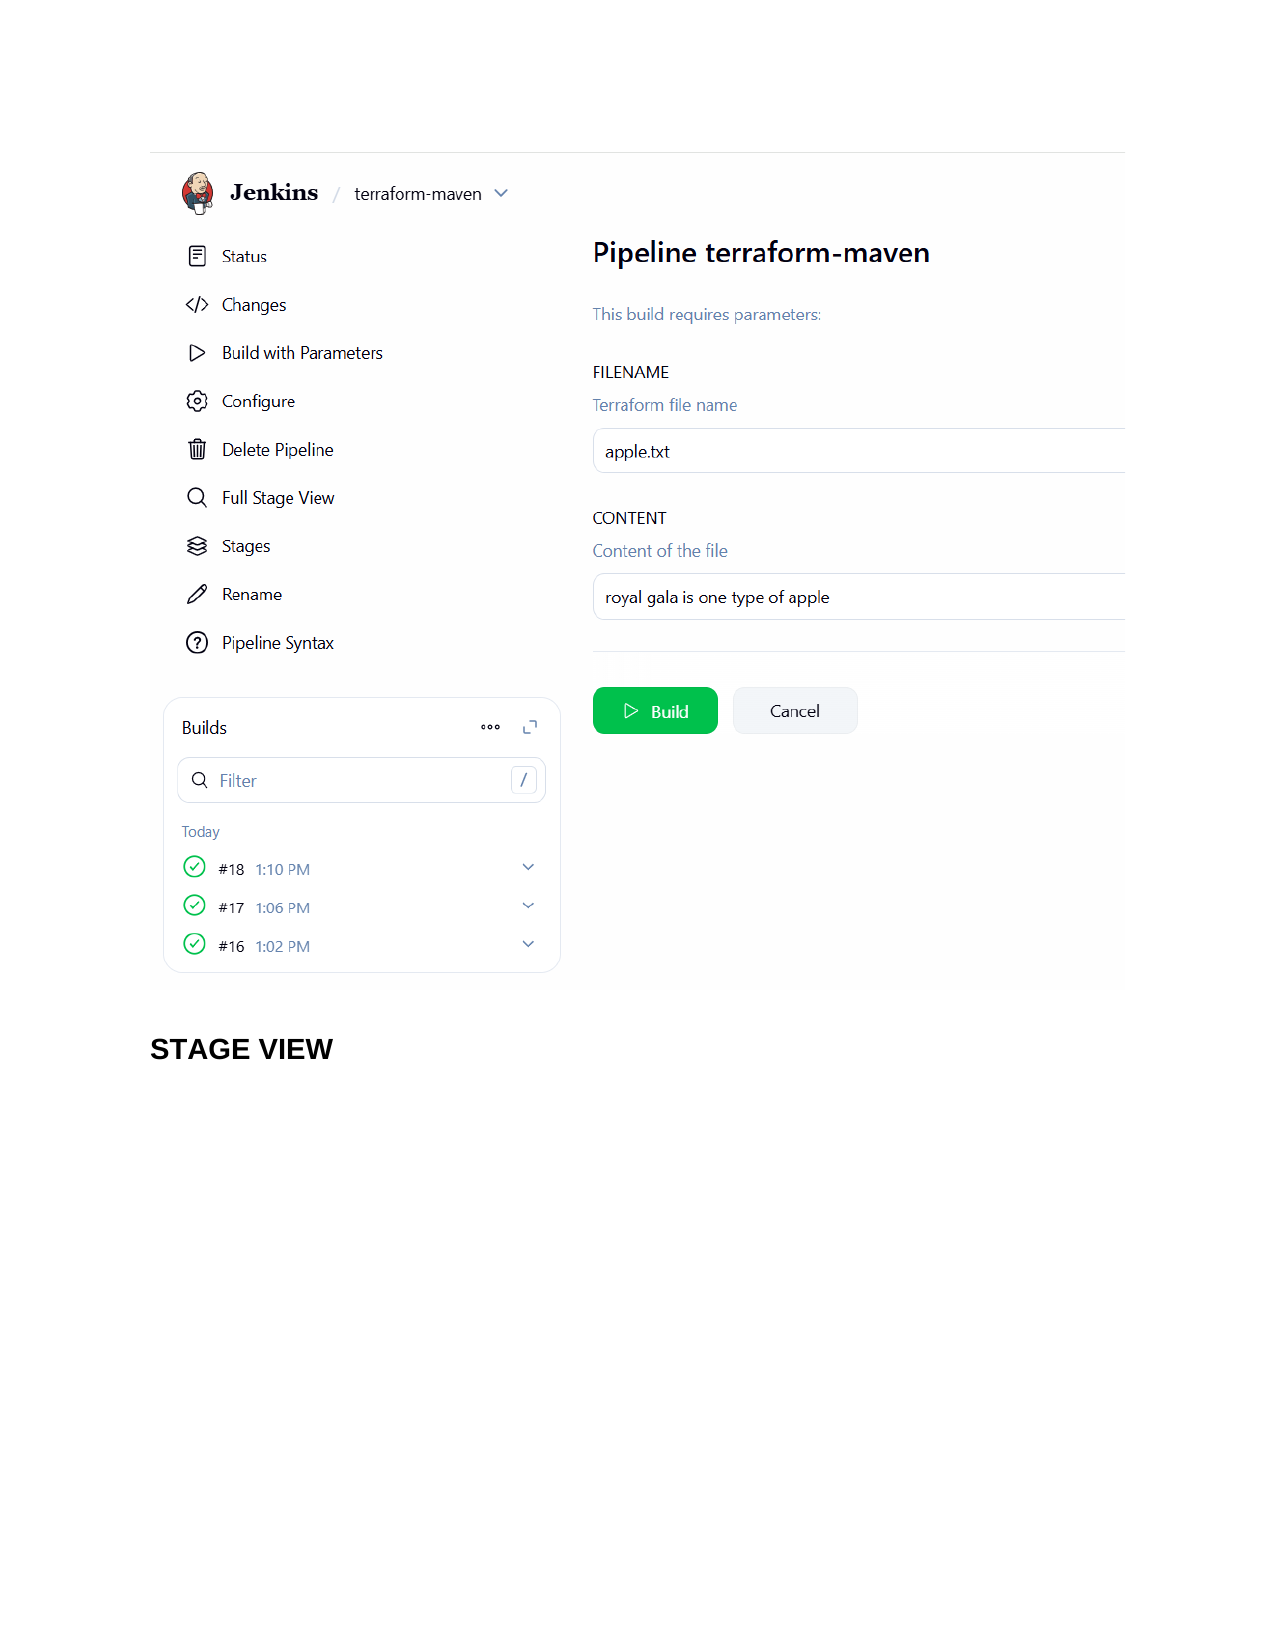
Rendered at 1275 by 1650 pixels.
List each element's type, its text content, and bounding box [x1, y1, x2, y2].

picture [150, 150, 1125, 990]
text STAGE VIEW [150, 1032, 1125, 1066]
